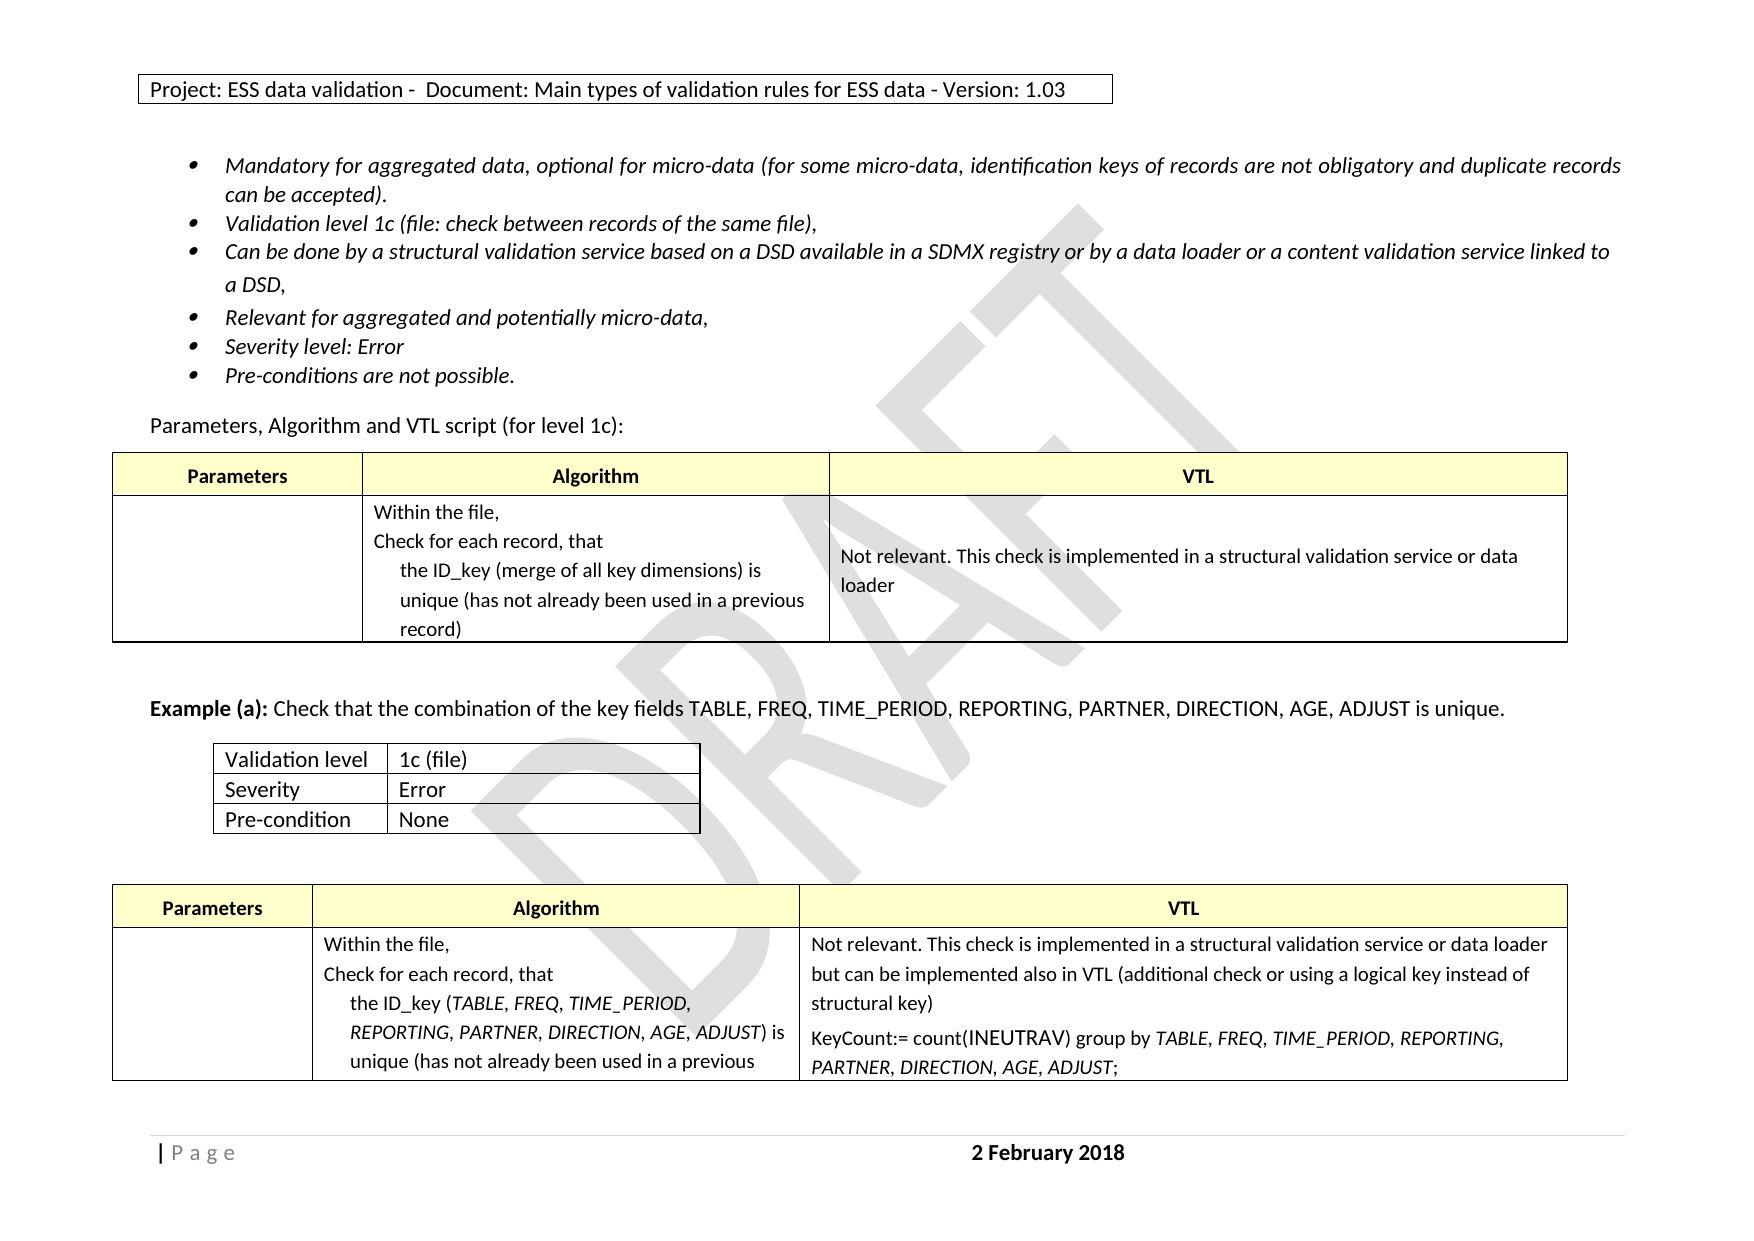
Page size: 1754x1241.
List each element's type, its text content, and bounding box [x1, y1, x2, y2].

text Parameters, Algorithm and VTL script (for level 1c): [150, 410, 1625, 439]
table_header VTL [830, 453, 1567, 494]
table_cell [800, 928, 1567, 1080]
table_cell [113, 928, 312, 1080]
list Mandatory for aggregated data, optional for micro-data (for some micro-data, identification keys of records are not obligatory and duplicate records can be accepted). [187, 150, 1625, 208]
table_header 1c (file) [388, 744, 699, 773]
list Can be done by a structural validation service based on a DSD available in a SDMX registry or by a data loader or a content validation service linked to a DSD, [187, 237, 1625, 298]
table_header Parameters [113, 885, 312, 927]
table_cell [113, 496, 362, 641]
list Validation level 1c (file: check between records of the same file), [187, 208, 1625, 237]
list Pre-conditions are not possible. [187, 360, 1625, 389]
table_cell Pre-condition [214, 804, 387, 833]
list Relevant for aggregated and potentially micro-data, [187, 302, 1625, 331]
table_header VTL [800, 885, 1567, 927]
table_cell Not relevant. This check is implemented in a structural validation service or data loader [830, 496, 1567, 641]
table_cell Within the file, Check for each record, that the ID_key (merge of all key dimensions) is unique (has not already been used in a previous record) [363, 496, 829, 641]
text Example (a): Check that the combination of the key fields TABLE, FREQ, TIME_PERIOD, REPORTING, PARTNER, DIRECTION, AGE, ADJUST is unique. [150, 692, 1625, 722]
table_header Algorithm [313, 885, 799, 927]
table_cell None [388, 804, 699, 833]
table_cell Severity [214, 774, 387, 803]
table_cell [313, 928, 799, 1080]
table_cell Error [388, 774, 699, 803]
table_header Validation level [214, 744, 387, 773]
table_header Parameters [113, 453, 362, 494]
list Severity level: Error [187, 331, 1625, 360]
table_header Algorithm [363, 453, 829, 494]
